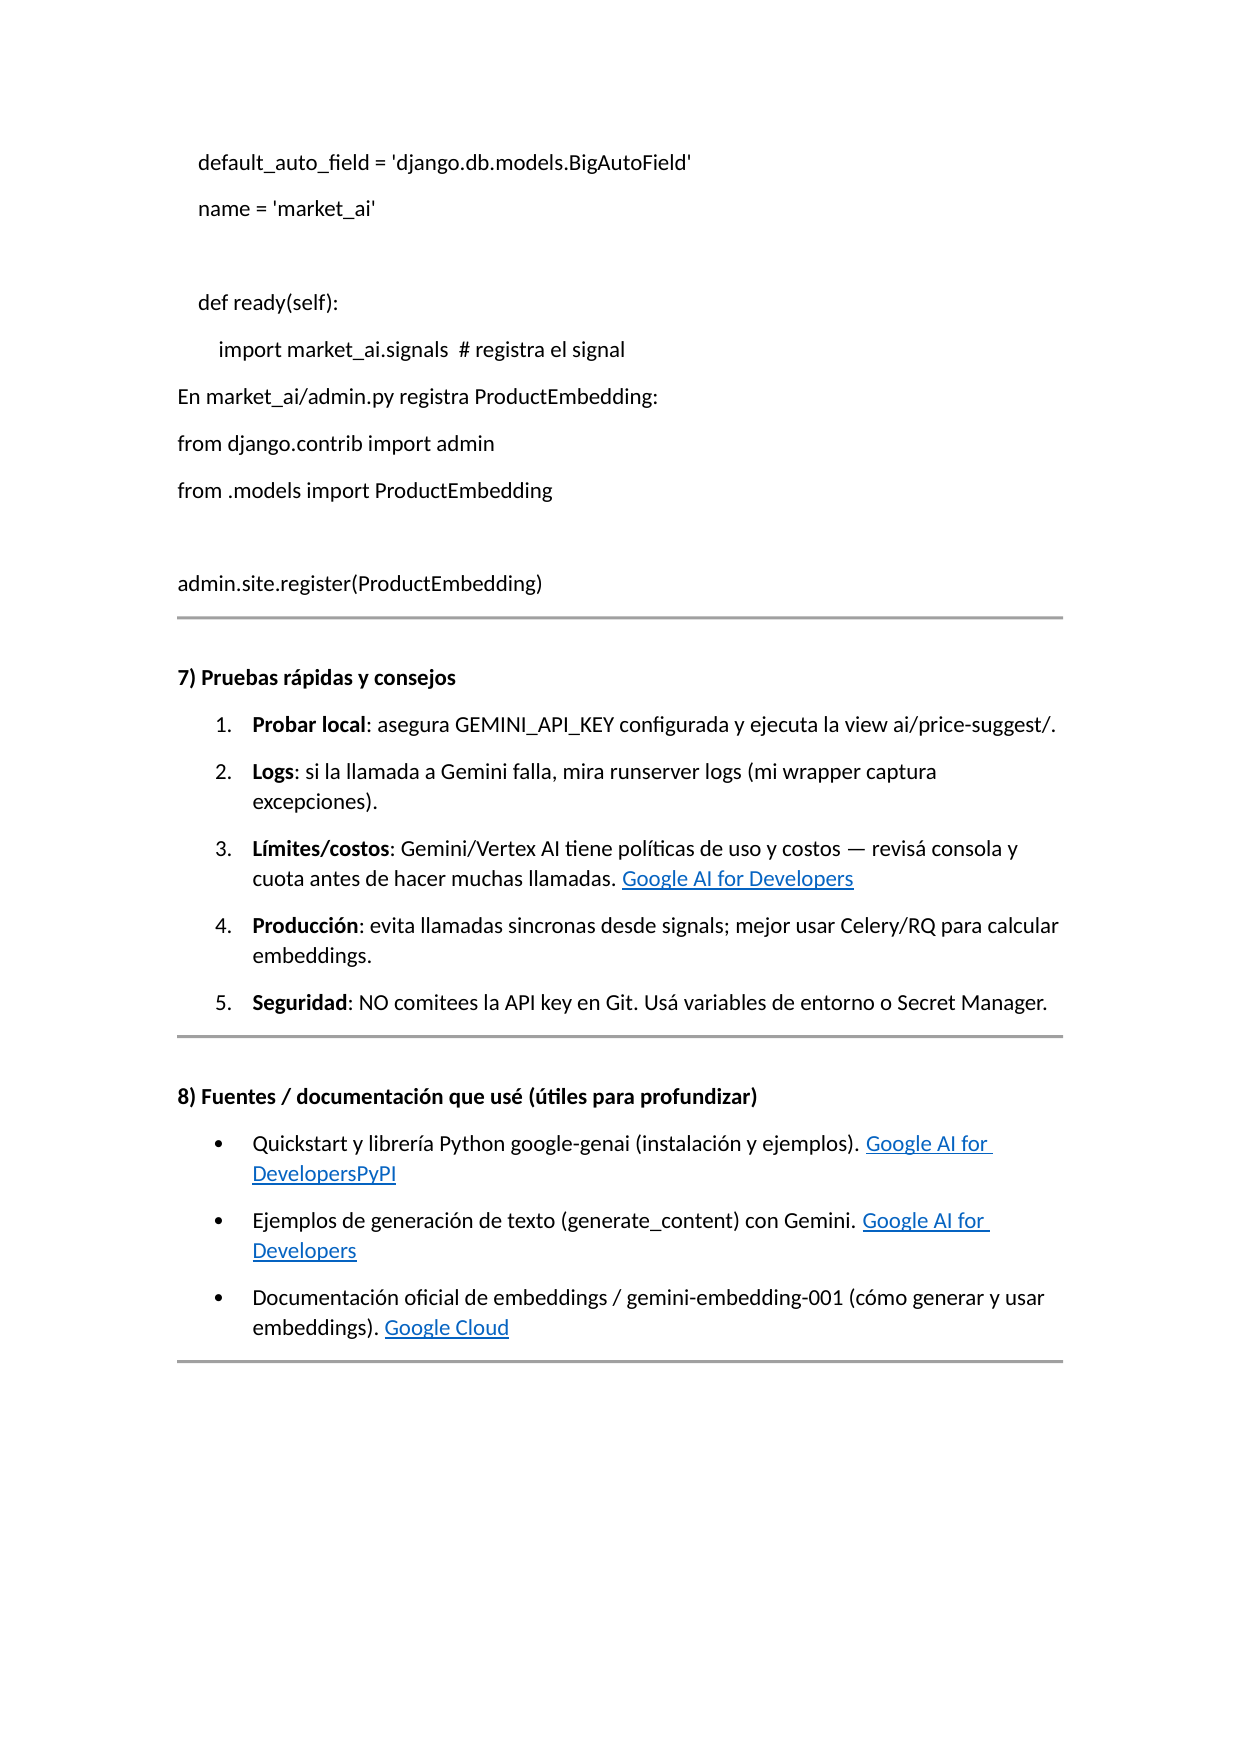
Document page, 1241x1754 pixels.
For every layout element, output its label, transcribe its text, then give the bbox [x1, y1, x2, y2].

list Producción: evita llamadas sincronas desde signals; mejor usar Celery/RQ para calcular embeddings. [215, 911, 1063, 969]
text admin.site.register(ProductEmbedding) [177, 569, 1063, 597]
text 8) Fuentes / documentación que usé (útiles para profundizar) [177, 1082, 1063, 1110]
text 7) Pruebas rápidas y consejos [177, 663, 1063, 691]
list Seguridad: NO comitees la API key en Git. Usá variables de entorno o Secret Manager. [215, 988, 1063, 1016]
text default_auto_field = 'django.db.models.BigAutoField' [177, 148, 1063, 176]
text from django.contrib import admin [177, 429, 1063, 457]
list Logs: si la llamada a Gemini falla, mira runserver logs (mi wrapper captura excepciones). [215, 757, 1063, 815]
list Documentación oficial de embeddings / gemini-embedding-001 (cómo generar y usar embeddings). Google Cloud [215, 1283, 1063, 1341]
text import market_ai.signals # registra el signal [177, 335, 1063, 363]
text from .models import ProductEmbedding [177, 476, 1063, 504]
list Ejemplos de generación de texto (generate_content) con Gemini. Google AI for Developers [215, 1206, 1063, 1264]
list Quickstart y librería Python google-genai (instalación y ejemplos). Google AI for DevelopersPyPI [215, 1129, 1063, 1187]
text En market_ai/admin.py registra ProductEmbedding: [177, 382, 1063, 410]
text name = 'market_ai' [177, 194, 1063, 222]
list Probar local: asegura GEMINI_API_KEY configurada y ejecuta la view ai/price-suggest/. [215, 710, 1063, 738]
text def ready(self): [177, 288, 1063, 316]
list Límites/costos: Gemini/Vertex AI tiene políticas de uso y costos — revisá consola y cuota antes de hacer muchas llamadas. Google AI for Developers [215, 834, 1063, 892]
